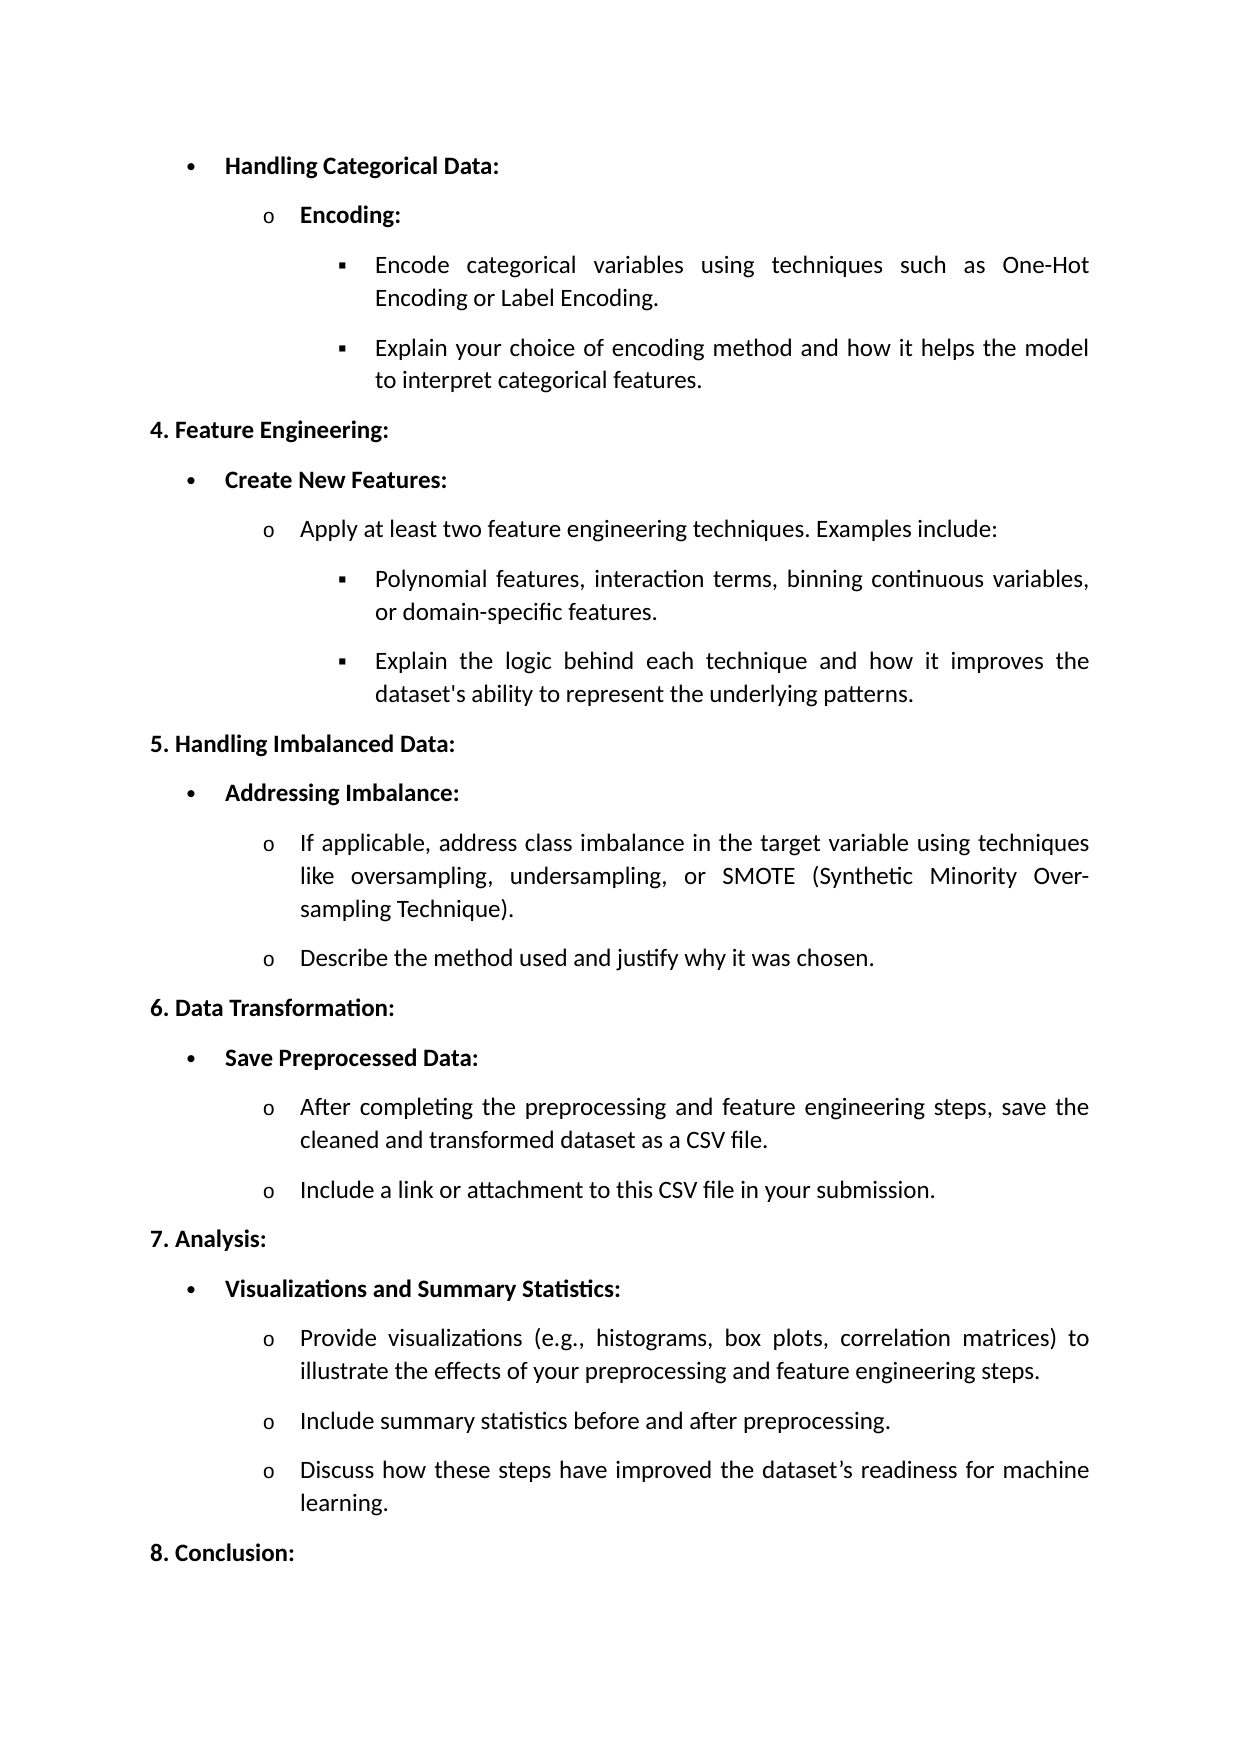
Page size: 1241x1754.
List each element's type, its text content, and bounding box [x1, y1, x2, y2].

list Polynomial features, interaction terms, binning continuous variables, or domain-specific features. [337, 563, 1090, 626]
list Provide visualizations (e.g., histograms, box plots, correlation matrices) to illustrate the effects of your preprocessing and feature engineering steps. [262, 1322, 1090, 1386]
list Addressing Imbalance: [187, 777, 1090, 808]
list Encode categorical variables using techniques such as One-Hot Encoding or Label Encoding. [337, 249, 1090, 313]
list Include a link or attachment to this CSV file in your submission. [262, 1174, 1090, 1204]
list After completing the preprocessing and feature engineering steps, save the cleaned and transformed dataset as a CSV file. [262, 1091, 1090, 1155]
text 8. Conclusion: [150, 1537, 1090, 1568]
list Handling Categorical Data: [187, 150, 1090, 181]
text 5. Handling Imbalanced Data: [150, 728, 1090, 758]
list Apply at least two feature engineering techniques. Examples include: [262, 513, 1090, 544]
list Visualizations and Summary Statistics: [187, 1273, 1090, 1303]
list Describe the method used and justify why it was chosen. [262, 942, 1090, 973]
list If applicable, address class imbalance in the target variable using techniques like oversampling, undersampling, or SMOTE (Synthetic Minority Over-sampling Technique). [262, 827, 1090, 923]
list Discuss how these steps have improved the dataset’s readiness for machine learning. [262, 1454, 1090, 1518]
list Create New Features: [187, 464, 1090, 494]
text 4. Feature Engineering: [150, 414, 1090, 445]
list Explain your choice of encoding method and how it helps the model to interpret categorical features. [337, 332, 1090, 395]
list Include summary statistics before and after preprocessing. [262, 1405, 1090, 1436]
text 6. Data Transformation: [150, 992, 1090, 1023]
list Save Preprocessed Data: [187, 1042, 1090, 1072]
list Explain the logic behind each technique and how it improves the dataset's ability to represent the underlying patterns. [337, 645, 1090, 709]
list Encoding: [262, 199, 1090, 230]
text 7. Analysis: [150, 1223, 1090, 1254]
